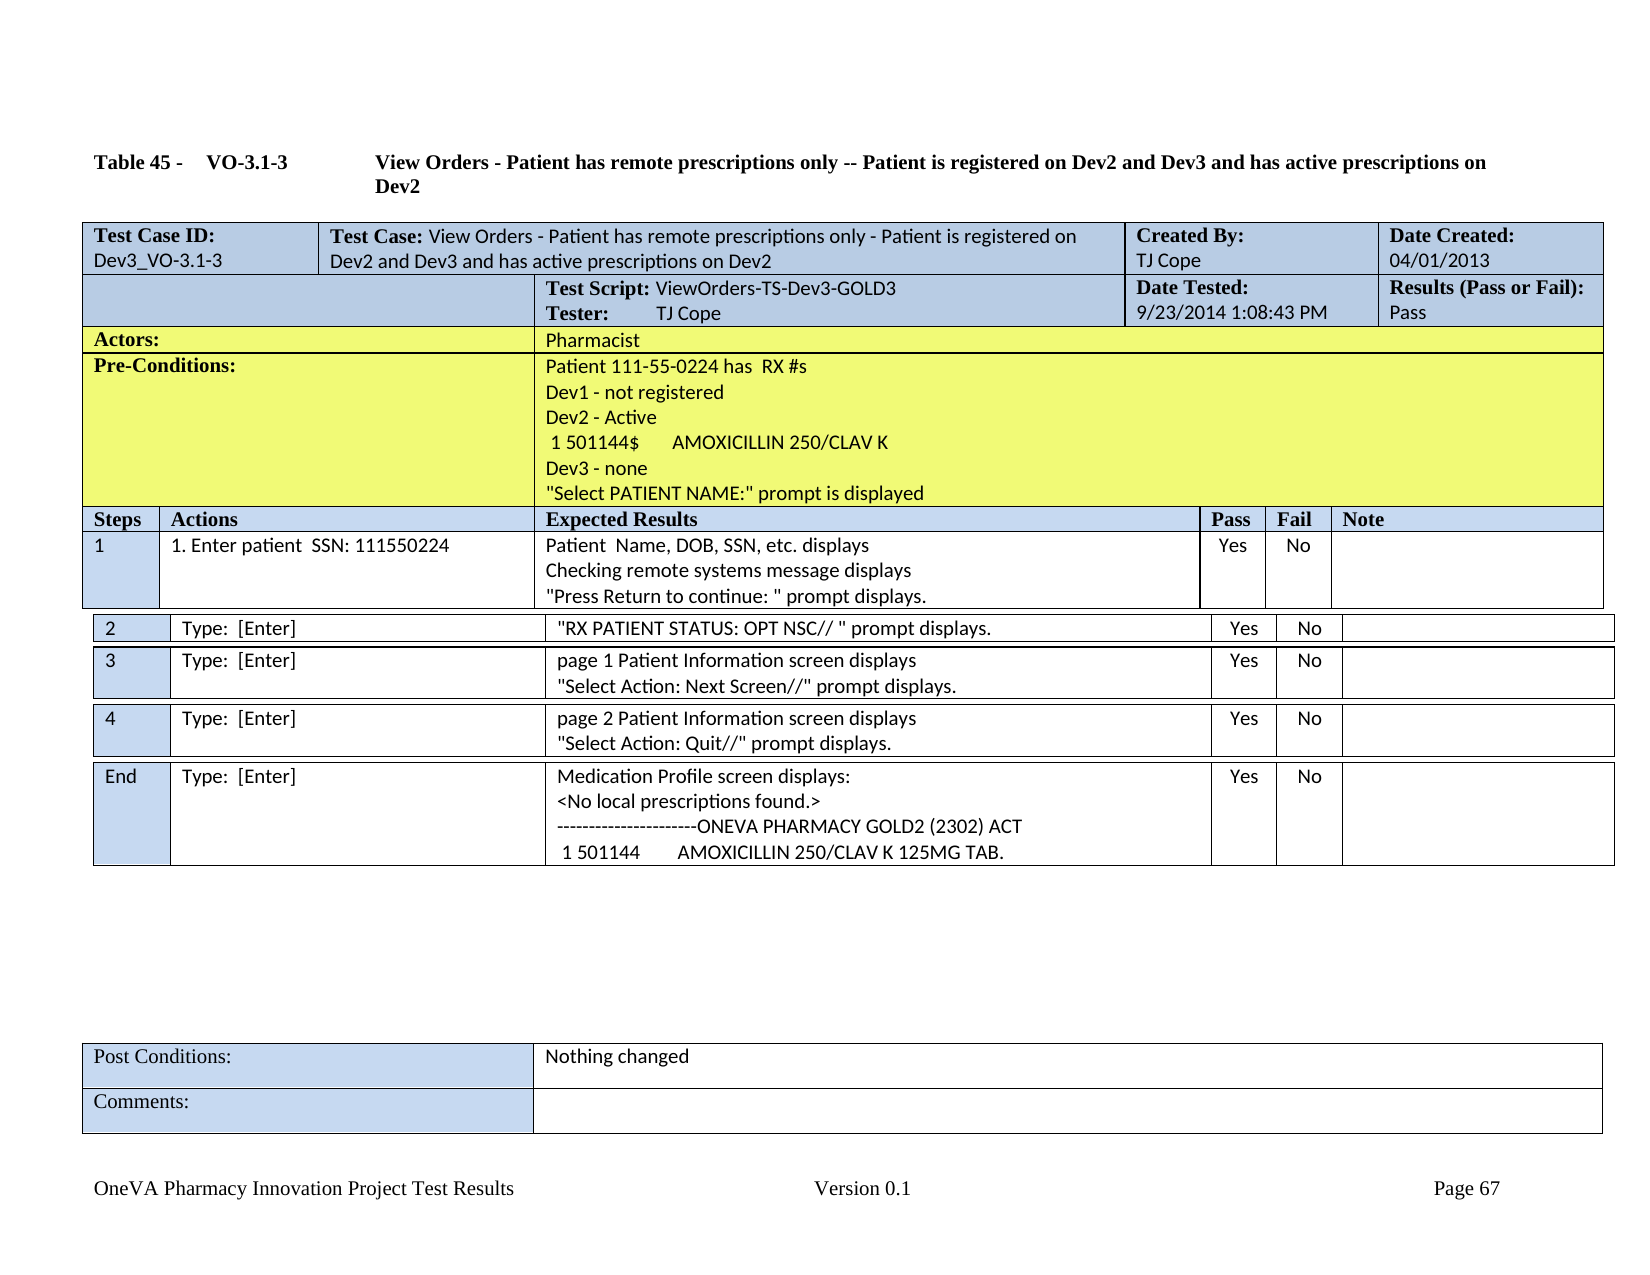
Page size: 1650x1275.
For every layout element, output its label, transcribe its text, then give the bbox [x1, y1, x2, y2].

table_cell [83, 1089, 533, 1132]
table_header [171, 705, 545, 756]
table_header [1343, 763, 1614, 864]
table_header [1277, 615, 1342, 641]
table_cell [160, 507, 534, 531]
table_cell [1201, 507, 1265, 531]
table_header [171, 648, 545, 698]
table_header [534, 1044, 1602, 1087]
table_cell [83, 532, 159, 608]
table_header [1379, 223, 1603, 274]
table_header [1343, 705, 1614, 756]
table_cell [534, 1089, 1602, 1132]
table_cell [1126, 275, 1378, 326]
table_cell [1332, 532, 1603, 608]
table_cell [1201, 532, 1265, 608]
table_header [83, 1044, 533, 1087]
text VO-3.1-3 View Orders - Patient has remote prescriptions only -- Patient is registered on Dev2 and Dev3 and has active prescriptions on Dev2 [94, 150, 1500, 222]
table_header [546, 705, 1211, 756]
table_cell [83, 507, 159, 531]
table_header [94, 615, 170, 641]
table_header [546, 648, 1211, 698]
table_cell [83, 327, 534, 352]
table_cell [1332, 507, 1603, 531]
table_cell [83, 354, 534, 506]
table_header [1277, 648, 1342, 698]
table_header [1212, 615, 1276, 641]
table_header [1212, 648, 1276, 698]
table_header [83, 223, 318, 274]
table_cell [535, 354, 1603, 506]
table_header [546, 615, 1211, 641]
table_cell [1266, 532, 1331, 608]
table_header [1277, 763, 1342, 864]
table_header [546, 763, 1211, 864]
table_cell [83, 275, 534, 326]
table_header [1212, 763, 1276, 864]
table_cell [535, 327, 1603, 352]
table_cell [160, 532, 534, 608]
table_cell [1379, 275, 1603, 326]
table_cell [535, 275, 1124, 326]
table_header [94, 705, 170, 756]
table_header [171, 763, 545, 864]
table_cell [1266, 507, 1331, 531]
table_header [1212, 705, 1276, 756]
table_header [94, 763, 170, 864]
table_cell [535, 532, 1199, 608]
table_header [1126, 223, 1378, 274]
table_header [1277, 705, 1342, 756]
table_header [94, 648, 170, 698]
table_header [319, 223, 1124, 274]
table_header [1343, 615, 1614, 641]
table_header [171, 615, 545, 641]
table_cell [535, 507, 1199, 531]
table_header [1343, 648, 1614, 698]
